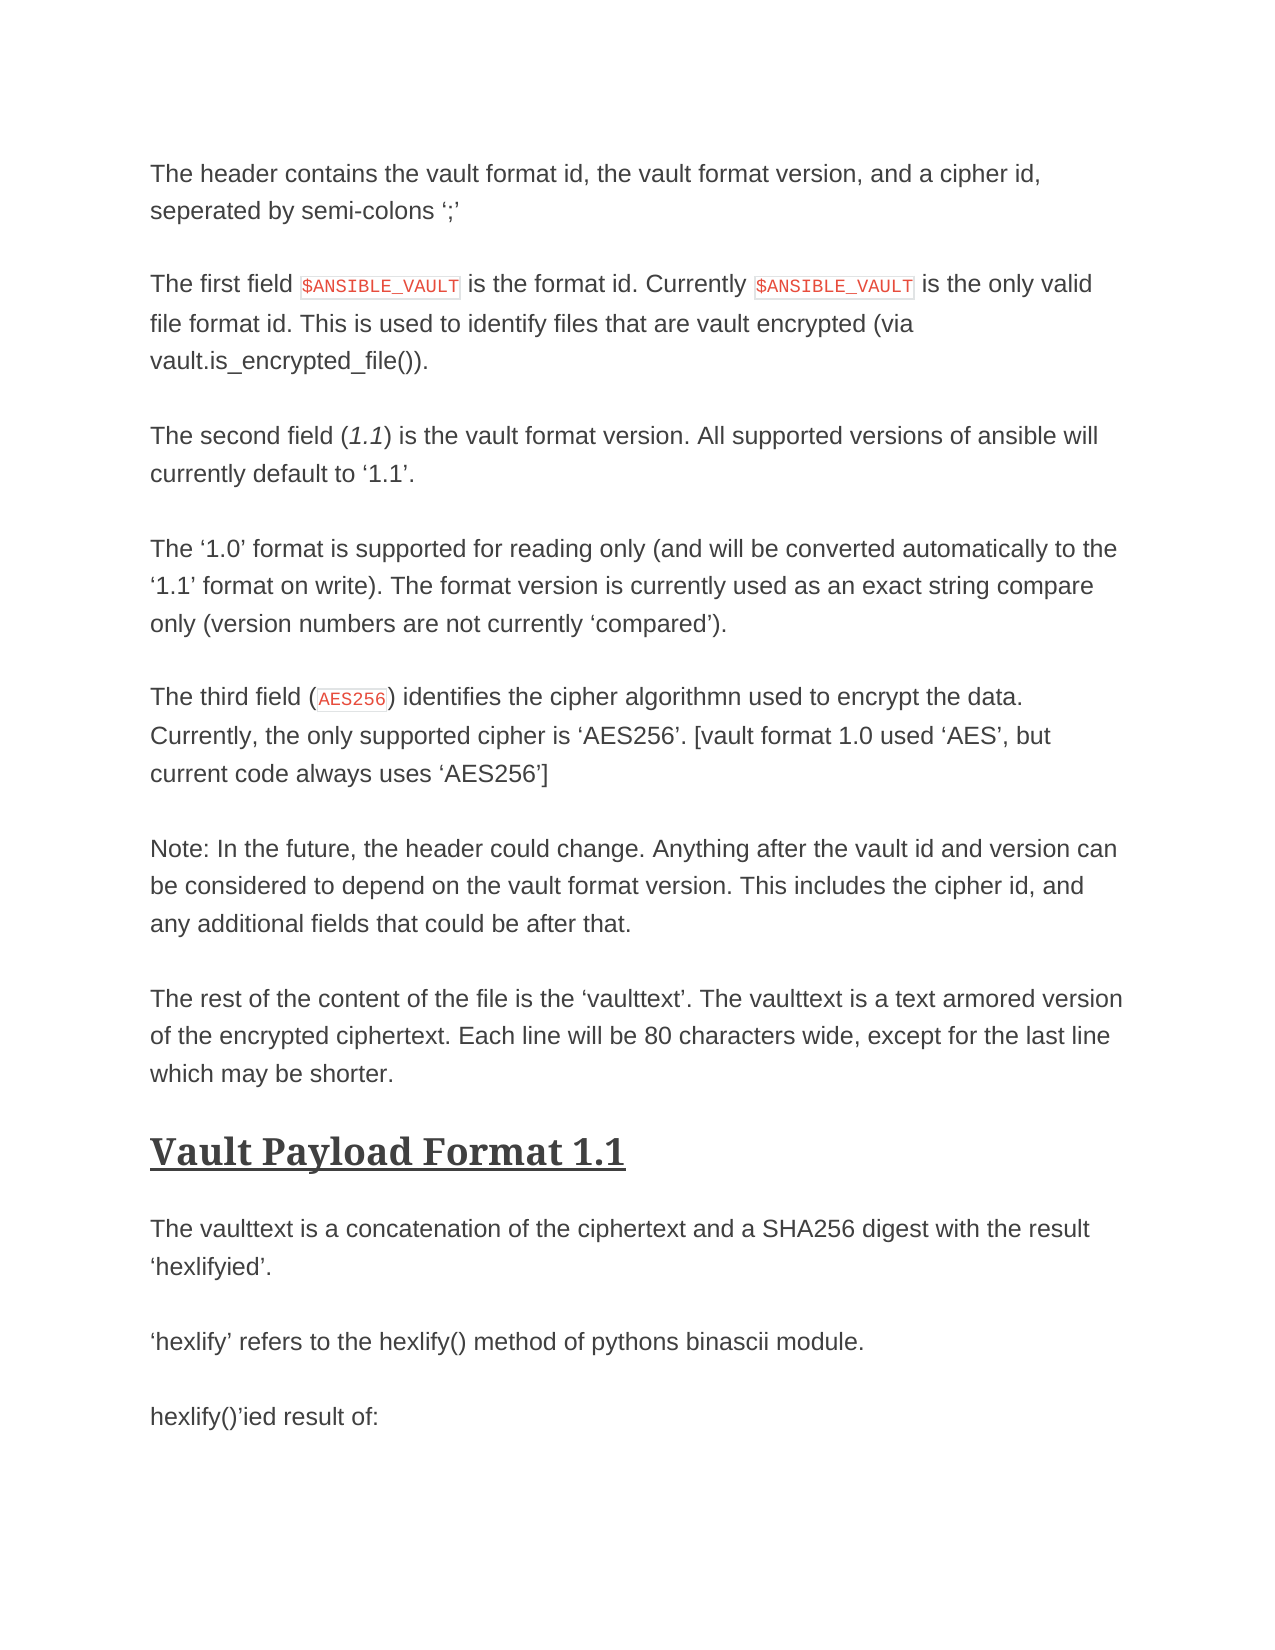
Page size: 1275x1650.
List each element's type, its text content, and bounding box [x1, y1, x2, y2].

text The second field (1.1) is the vault format version. All supported versions of ansible will currently default to ‘1.1’. [150, 412, 1125, 487]
text The ‘1.0’ format is supported for reading only (and will be converted automatically to the ‘1.1’ format on write). The format version is currently used as an exact string compare only (version numbers are not currently ‘compared’). [150, 525, 1125, 637]
text The third field (AES256) identifies the cipher algorithmn used to encrypt the data. Currently, the only supported cipher is ‘AES256’. [vault format 1.0 used ‘AES’, but current code always uses ‘AES256’] [150, 675, 1125, 787]
text hexlify()’ied result of: [150, 1393, 1125, 1430]
text The vaulttext is a concatenation of the ciphertext and a SHA256 digest with the result ‘hexlifyied’. [150, 1205, 1125, 1280]
text The rest of the content of the file is the ‘vaulttext’. The vaulttext is a text armored version of the encrypted ciphertext. Each line will be 80 characters wide, except for the last line which may be shorter. [150, 975, 1125, 1087]
text The header contains the vault format id, the vault format version, and a cipher id, seperated by semi-colons ‘;’ [150, 150, 1125, 225]
text Note: In the future, the header could change. Anything after the vault id and version can be considered to depend on the vault format version. This includes the cipher id, and any additional fields that could be after that. [150, 825, 1125, 937]
text The first field $ANSIBLE_VAULT is the format id. Currently $ANSIBLE_VAULT is the only valid file format id. This is used to identify files that are vault encrypted (via vault.is_encrypted_file()). [150, 262, 1125, 375]
text ‘hexlify’ refers to the hexlify() method of pythons binascii module. [150, 1318, 1125, 1355]
text Vault Payload Format 1.1 [150, 1125, 1125, 1176]
